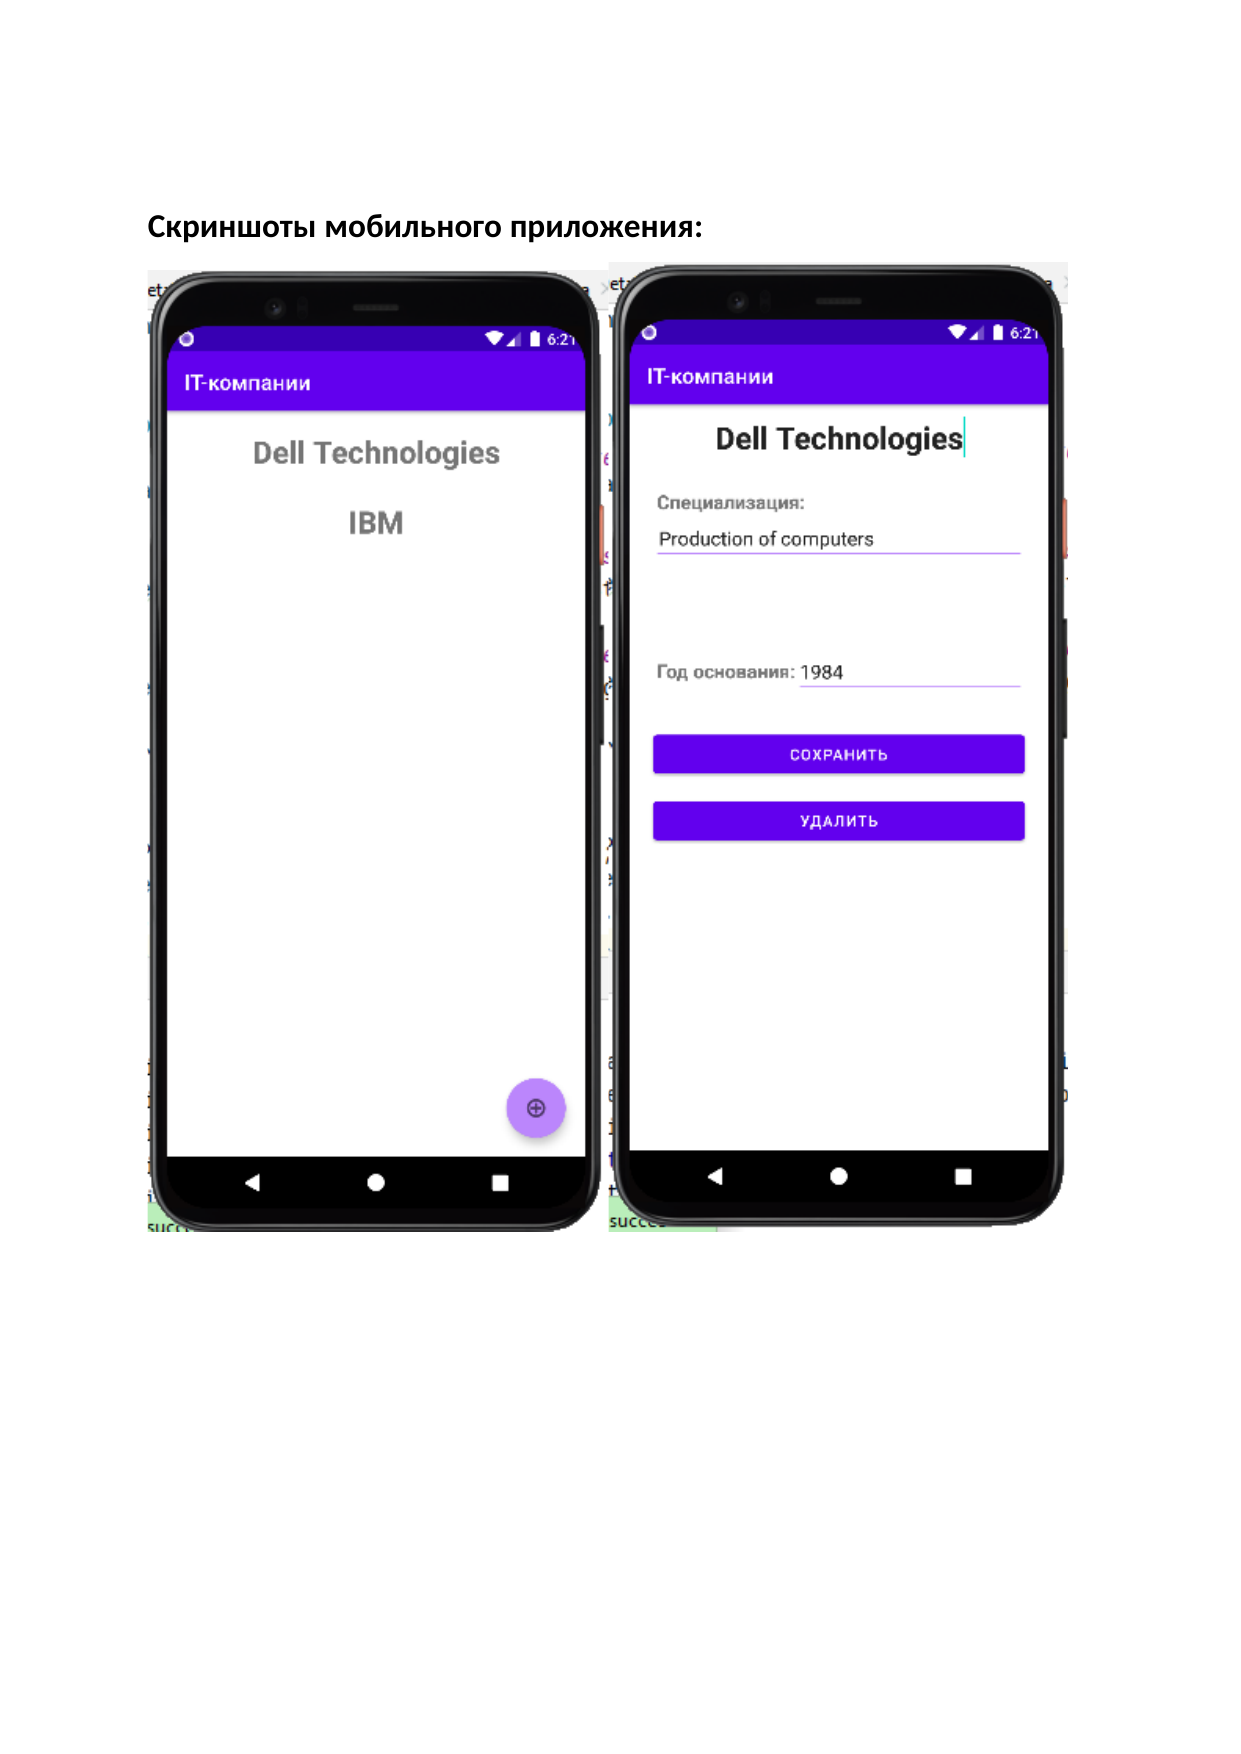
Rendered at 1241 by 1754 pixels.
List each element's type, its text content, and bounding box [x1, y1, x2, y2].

picture [147, 262, 1068, 1232]
text Скриншоты мобильного приложения: [148, 205, 1152, 246]
